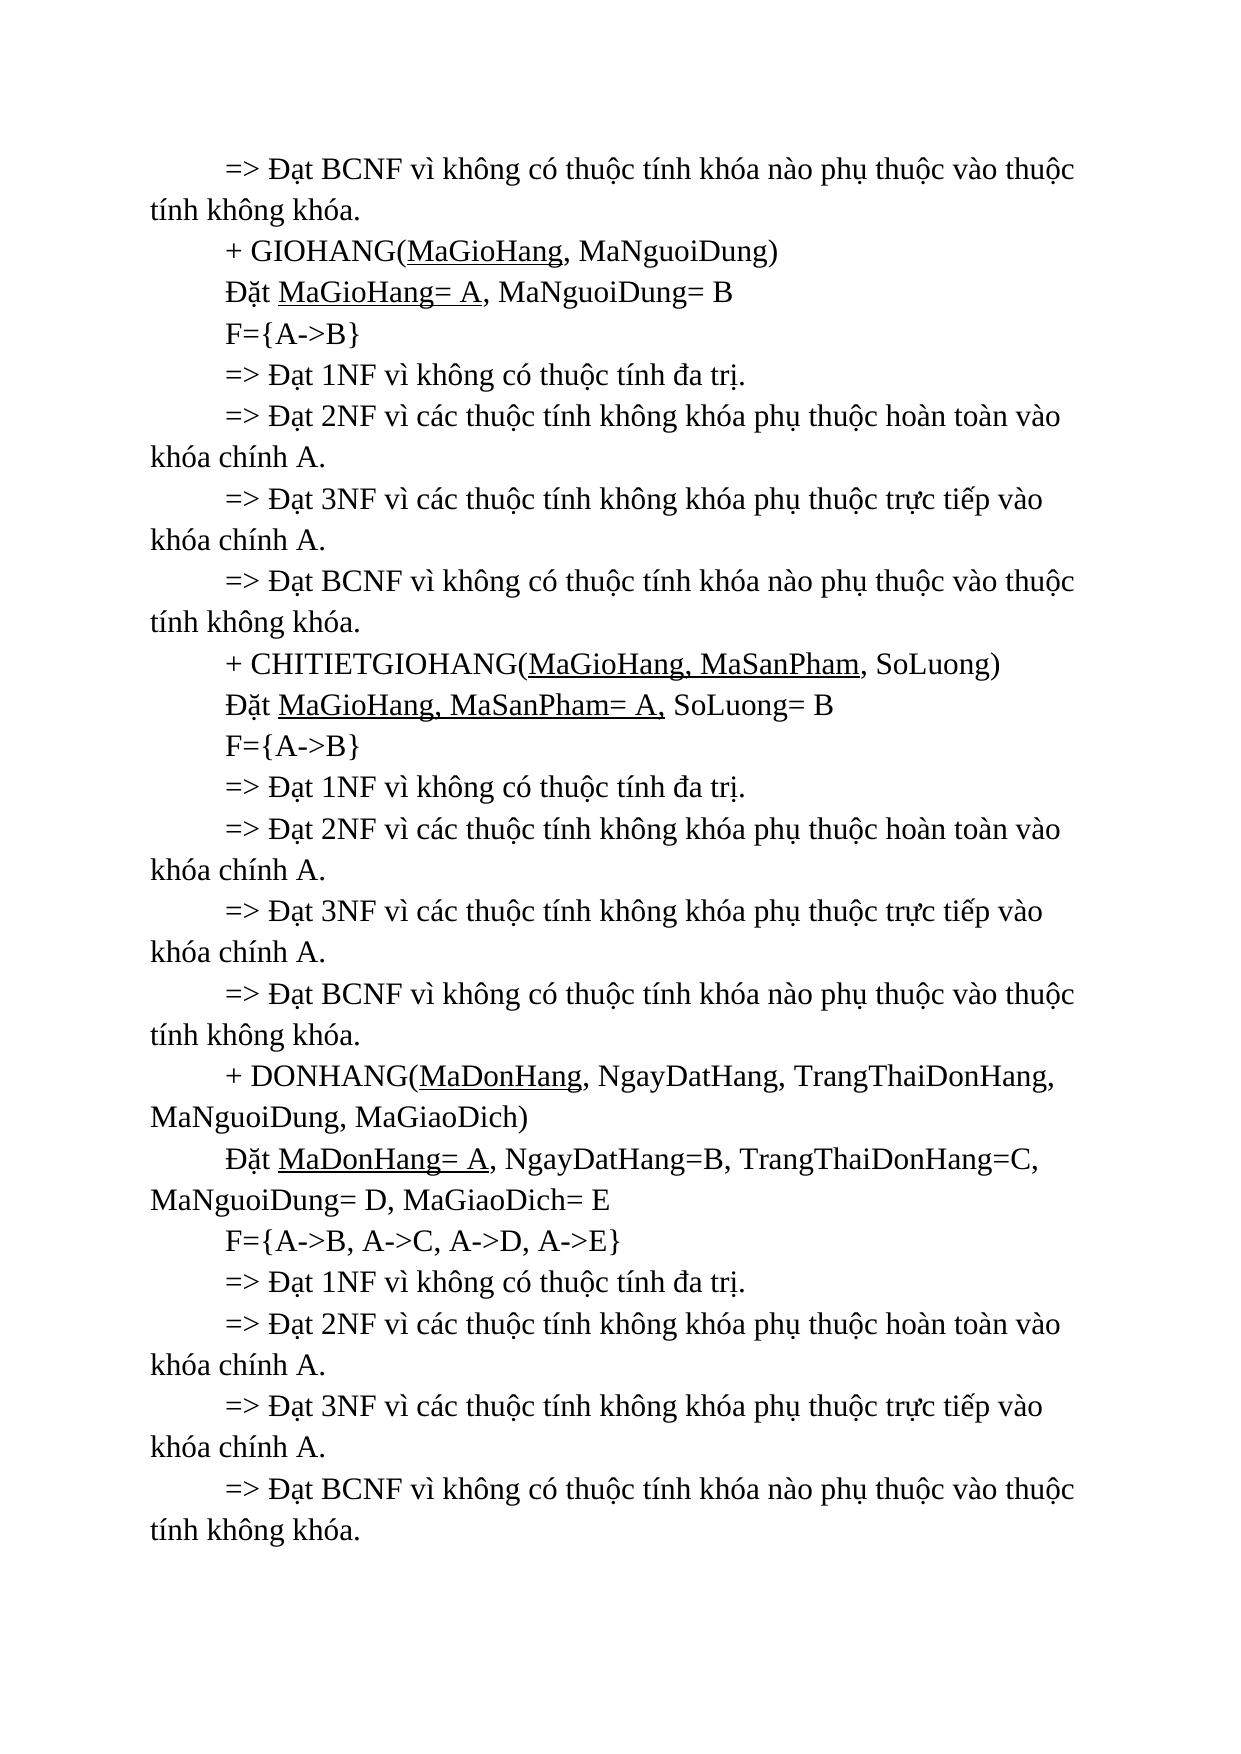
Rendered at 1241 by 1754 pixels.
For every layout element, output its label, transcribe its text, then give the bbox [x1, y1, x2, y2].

text + DONHANG(MaDonHang, NgayDatHang, TrangThaiDonHang, MaNguoiDung, MaGiaoDich) [150, 1057, 1090, 1135]
text => Đạt 1NF vì không có thuộc tính đa trị. [150, 769, 1090, 805]
text F={A->B} [150, 727, 1090, 763]
text => Đạt 1NF vì không có thuộc tính đa trị. [150, 356, 1090, 392]
text => Đạt 1NF vì không có thuộc tính đa trị. [150, 1264, 1090, 1300]
text => Đạt BCNF vì không có thuộc tính khóa nào phụ thuộc vào thuộc tính không khóa. [150, 562, 1090, 640]
text + CHITIETGIOHANG(MaGioHang, MaSanPham, SoLuong) [150, 645, 1090, 681]
text => Đạt 3NF vì các thuộc tính không khóa phụ thuộc trực tiếp vào khóa chính A. [150, 480, 1090, 557]
text F={A->B, A->C, A->D, A->E} [150, 1222, 1090, 1258]
text => Đạt BCNF vì không có thuộc tính khóa nào phụ thuộc vào thuộc tính không khóa. [150, 975, 1090, 1052]
text => Đạt 2NF vì các thuộc tính không khóa phụ thuộc hoàn toàn vào khóa chính A. [150, 397, 1090, 475]
text Đặt MaGioHang, MaSanPham= A, SoLuong= B [150, 686, 1090, 722]
text F={A->B} [150, 315, 1090, 351]
text => Đạt 2NF vì các thuộc tính không khóa phụ thuộc hoàn toàn vào khóa chính A. [150, 810, 1090, 887]
text => Đạt BCNF vì không có thuộc tính khóa nào phụ thuộc vào thuộc tính không khóa. [150, 1470, 1090, 1547]
text + GIOHANG(MaGioHang, MaNguoiDung) [150, 232, 1090, 268]
text => Đạt 2NF vì các thuộc tính không khóa phụ thuộc hoàn toàn vào khóa chính A. [150, 1305, 1090, 1382]
text Đặt MaGioHang= A, MaNguoiDung= B [150, 274, 1090, 310]
text Đặt MaDonHang= A, NgayDatHang=B, TrangThaiDonHang=C, MaNguoiDung= D, MaGiaoDich= E [150, 1140, 1090, 1217]
text => Đạt 3NF vì các thuộc tính không khóa phụ thuộc trực tiếp vào khóa chính A. [150, 892, 1090, 970]
text => Đạt 3NF vì các thuộc tính không khóa phụ thuộc trực tiếp vào khóa chính A. [150, 1387, 1090, 1465]
text => Đạt BCNF vì không có thuộc tính khóa nào phụ thuộc vào thuộc tính không khóa. [150, 150, 1090, 227]
